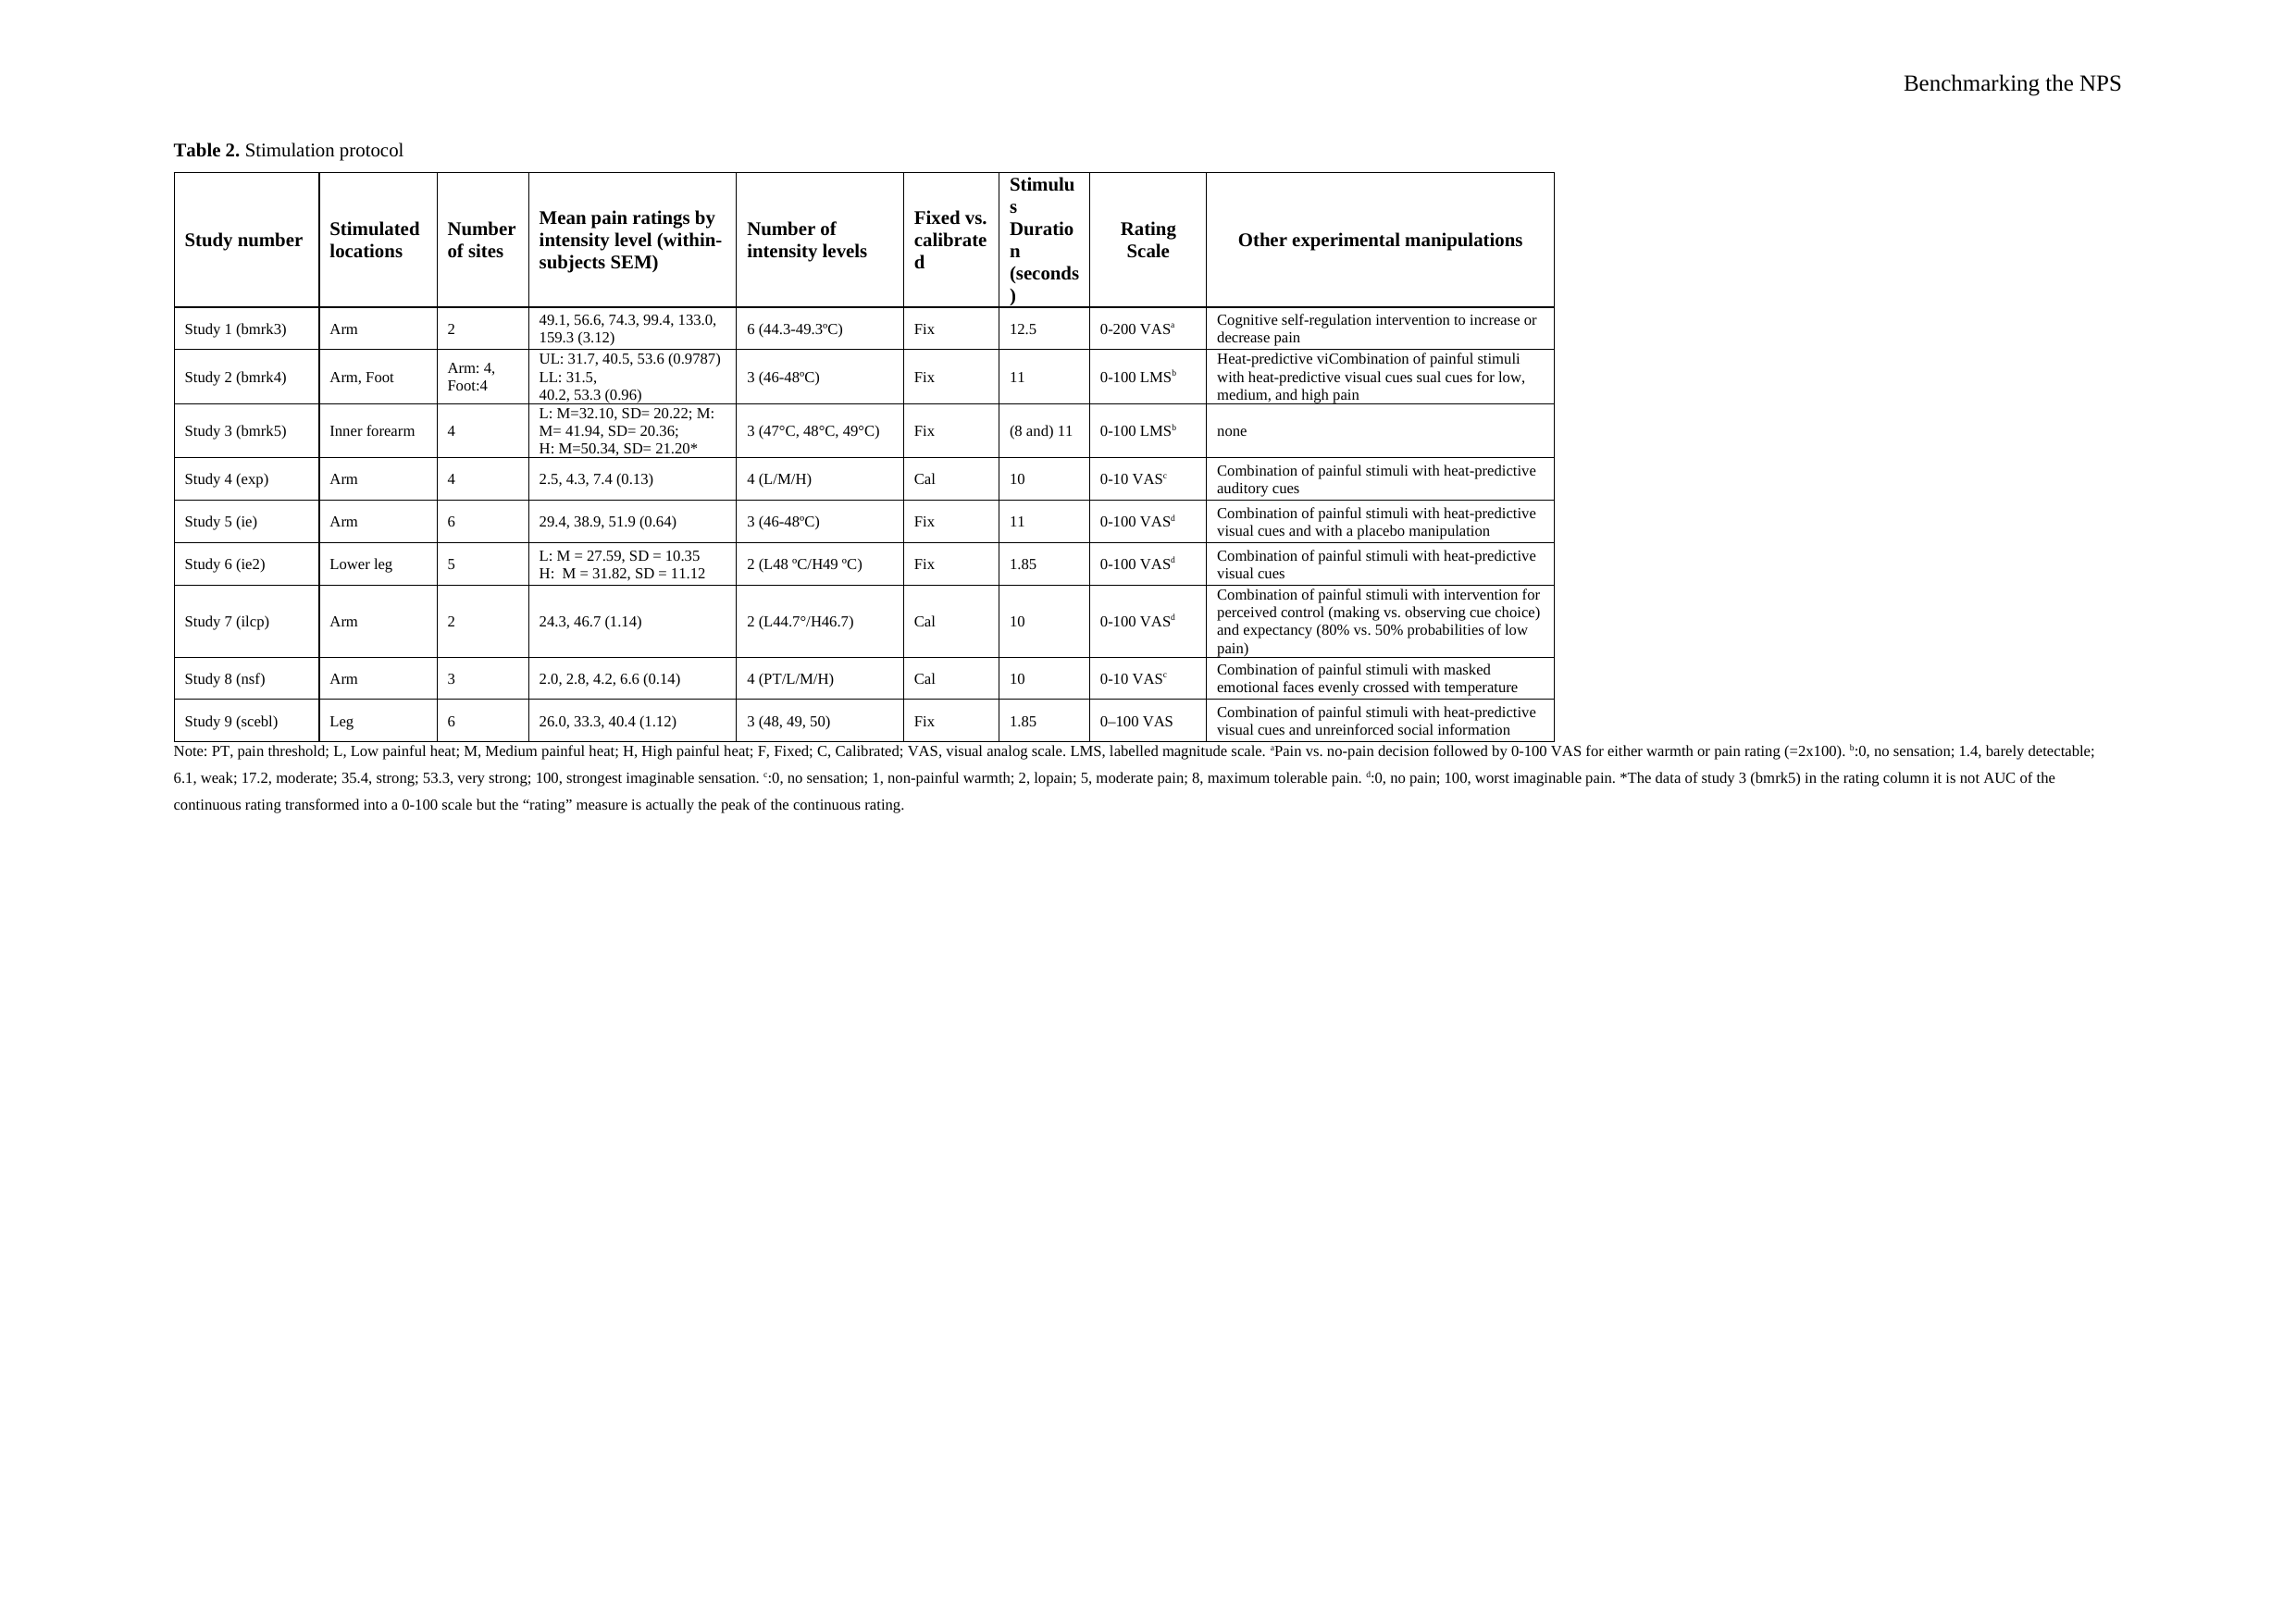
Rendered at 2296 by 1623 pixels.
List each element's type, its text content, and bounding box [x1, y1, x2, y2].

table_cell 0-100 VASd [1090, 543, 1206, 585]
table_cell 4 [438, 404, 528, 457]
table_cell Combination of painful stimuli with intervention for perceived control (making vs. observing cue choice) and expectancy (80% vs. 50% probabilities of low pain) [1207, 586, 1554, 656]
table_cell 4 (L/M/H) [737, 458, 903, 500]
table_cell 0-100 VASd [1090, 586, 1206, 656]
table_cell Arm [320, 501, 437, 542]
table_cell 2.5, 4.3, 7.4 (0.13) [529, 458, 736, 500]
table_cell 2 [438, 308, 528, 349]
table_cell 10 [999, 586, 1089, 656]
table_cell Arm [320, 458, 437, 500]
table_cell Combination of painful stimuli with heat-predictive visual cues [1207, 543, 1554, 585]
table_cell none [1207, 404, 1554, 457]
table_cell Fix [904, 404, 999, 457]
table_cell Cal [904, 586, 999, 656]
table_cell 29.4, 38.9, 51.9 (0.64) [529, 501, 736, 542]
table_cell Study 5 (ie) [175, 501, 318, 542]
table_cell L: M=32.10, SD= 20.22; M: M= 41.94, SD= 20.36; H: M=50.34, SD= 21.20* [529, 404, 736, 457]
table_cell 0-100 LMSb [1090, 404, 1206, 457]
table_cell L: M = 27.59, SD = 10.35 H: M = 31.82, SD = 11.12 [529, 543, 736, 585]
table_cell Study 9 (scebl) [175, 700, 318, 741]
table_header Number of intensity levels [737, 173, 903, 306]
table_cell 0-10 VASc [1090, 458, 1206, 500]
table_cell Combination of painful stimuli with heat-predictive visual cues and with a placebo manipulation [1207, 501, 1554, 542]
table_cell 1.85 [999, 700, 1089, 741]
table_cell Leg [320, 700, 437, 741]
table_cell Fix [904, 501, 999, 542]
table_header Stimulus Duration (seconds) [999, 173, 1089, 306]
table_cell 4 (PT/L/M/H) [737, 658, 903, 699]
table_cell 3 (46-48ºC) [737, 350, 903, 403]
text Note: PT, pain threshold; L, Low painful heat; M, Medium painful heat; H, High painful heat; F, Fixed; C, Calibrated; VAS, visual analog scale. LMS, labelled magnitude scale. aPain vs. no-pain decision followed by 0-100 VAS for either warmth or pain rating (=2x100). b:0, no sensation; 1.4, barely detectable; 6.1, weak; 17.2, moderate; 35.4, strong; 53.3, very strong; 100, strongest imaginable sensation. c:0, no sensation; 1, non-painful warmth; 2, lopain; 5, moderate pain; 8, maximum tolerable pain. d:0, no pain; 100, worst imaginable pain. *The data of study 3 (bmrk5) in the rating column it is not AUC of the continuous rating transformed into a 0-100 scale but the “rating” measure is actually the peak of the continuous rating. [173, 742, 2122, 813]
table_cell 3 (47°C, 48°C, 49°C) [737, 404, 903, 457]
table_cell 6 [438, 501, 528, 542]
table_cell 24.3, 46.7 (1.14) [529, 586, 736, 656]
table_cell Arm [320, 308, 437, 349]
table_header Stimulated locations [320, 173, 437, 306]
table_cell 0-10 VASc [1090, 658, 1206, 699]
table_cell Fix [904, 543, 999, 585]
table_cell 5 [438, 543, 528, 585]
table_cell 6 (44.3-49.3ºC) [737, 308, 903, 349]
table_cell (8 and) 11 [999, 404, 1089, 457]
table_cell Arm [320, 586, 437, 656]
table_cell Inner forearm [320, 404, 437, 457]
table_cell Study 4 (exp) [175, 458, 318, 500]
table_cell Study 3 (bmrk5) [175, 404, 318, 457]
table_cell Fix [904, 700, 999, 741]
table_cell 2 (L48 ºC/H49 ºC) [737, 543, 903, 585]
table_cell 3 (48, 49, 50) [737, 700, 903, 741]
table_cell Study 2 (bmrk4) [175, 350, 318, 403]
table_cell 0-200 VASa [1090, 308, 1206, 349]
table_cell 0–100 VAS [1090, 700, 1206, 741]
table_cell Arm: 4, Foot:4 [438, 350, 528, 403]
table_cell 2 [438, 586, 528, 656]
table_cell Heat-predictive viCombination of painful stimuli with heat-predictive visual cues sual cues for low, medium, and high pain [1207, 350, 1554, 403]
table_cell 2 (L44.7°/H46.7) [737, 586, 903, 656]
table_cell 0-100 LMSb [1090, 350, 1206, 403]
table_cell 10 [999, 658, 1089, 699]
table_header Other experimental manipulations [1207, 173, 1554, 306]
table_cell Combination of painful stimuli with heat-predictive auditory cues [1207, 458, 1554, 500]
table_cell 12.5 [999, 308, 1089, 349]
table_cell 49.1, 56.6, 74.3, 99.4, 133.0, 159.3 (3.12) [529, 308, 736, 349]
table_cell UL: 31.7, 40.5, 53.6 (0.9787) LL: 31.5, 40.2, 53.3 (0.96) [529, 350, 736, 403]
table_cell Arm, Foot [320, 350, 437, 403]
table_cell Cal [904, 658, 999, 699]
table_cell Study 6 (ie2) [175, 543, 318, 585]
table_cell 4 [438, 458, 528, 500]
table_cell Combination of painful stimuli with heat-predictive visual cues and unreinforced social information [1207, 700, 1554, 741]
table_cell Combination of painful stimuli with masked emotional faces evenly crossed with temperature [1207, 658, 1554, 699]
table_header Mean pain ratings by intensity level (within-subjects SEM) [529, 173, 736, 306]
table_cell 26.0, 33.3, 40.4 (1.12) [529, 700, 736, 741]
table_cell Cognitive self-regulation intervention to increase or decrease pain [1207, 308, 1554, 349]
table_cell Study 8 (nsf) [175, 658, 318, 699]
table_cell 1.85 [999, 543, 1089, 585]
table_cell 11 [999, 501, 1089, 542]
table_cell Study 7 (ilcp) [175, 586, 318, 656]
table_cell Study 1 (bmrk3) [175, 308, 318, 349]
table_cell 3 (46-48ºC) [737, 501, 903, 542]
table_cell 6 [438, 700, 528, 741]
table_cell 0-100 VASd [1090, 501, 1206, 542]
table_cell Fix [904, 308, 999, 349]
table_header Study number [175, 173, 318, 306]
table_header Fixed vs. calibrated [904, 173, 999, 306]
table_cell 2.0, 2.8, 4.2, 6.6 (0.14) [529, 658, 736, 699]
table_cell 10 [999, 458, 1089, 500]
table_cell Lower leg [320, 543, 437, 585]
table_header Rating Scale [1090, 173, 1206, 306]
table_cell 3 [438, 658, 528, 699]
table_cell 11 [999, 350, 1089, 403]
table_header Number of sites [438, 173, 528, 306]
table_cell Fix [904, 350, 999, 403]
table_cell Arm [320, 658, 437, 699]
text Table 2. Stimulation protocol [173, 139, 2122, 161]
table_cell Cal [904, 458, 999, 500]
